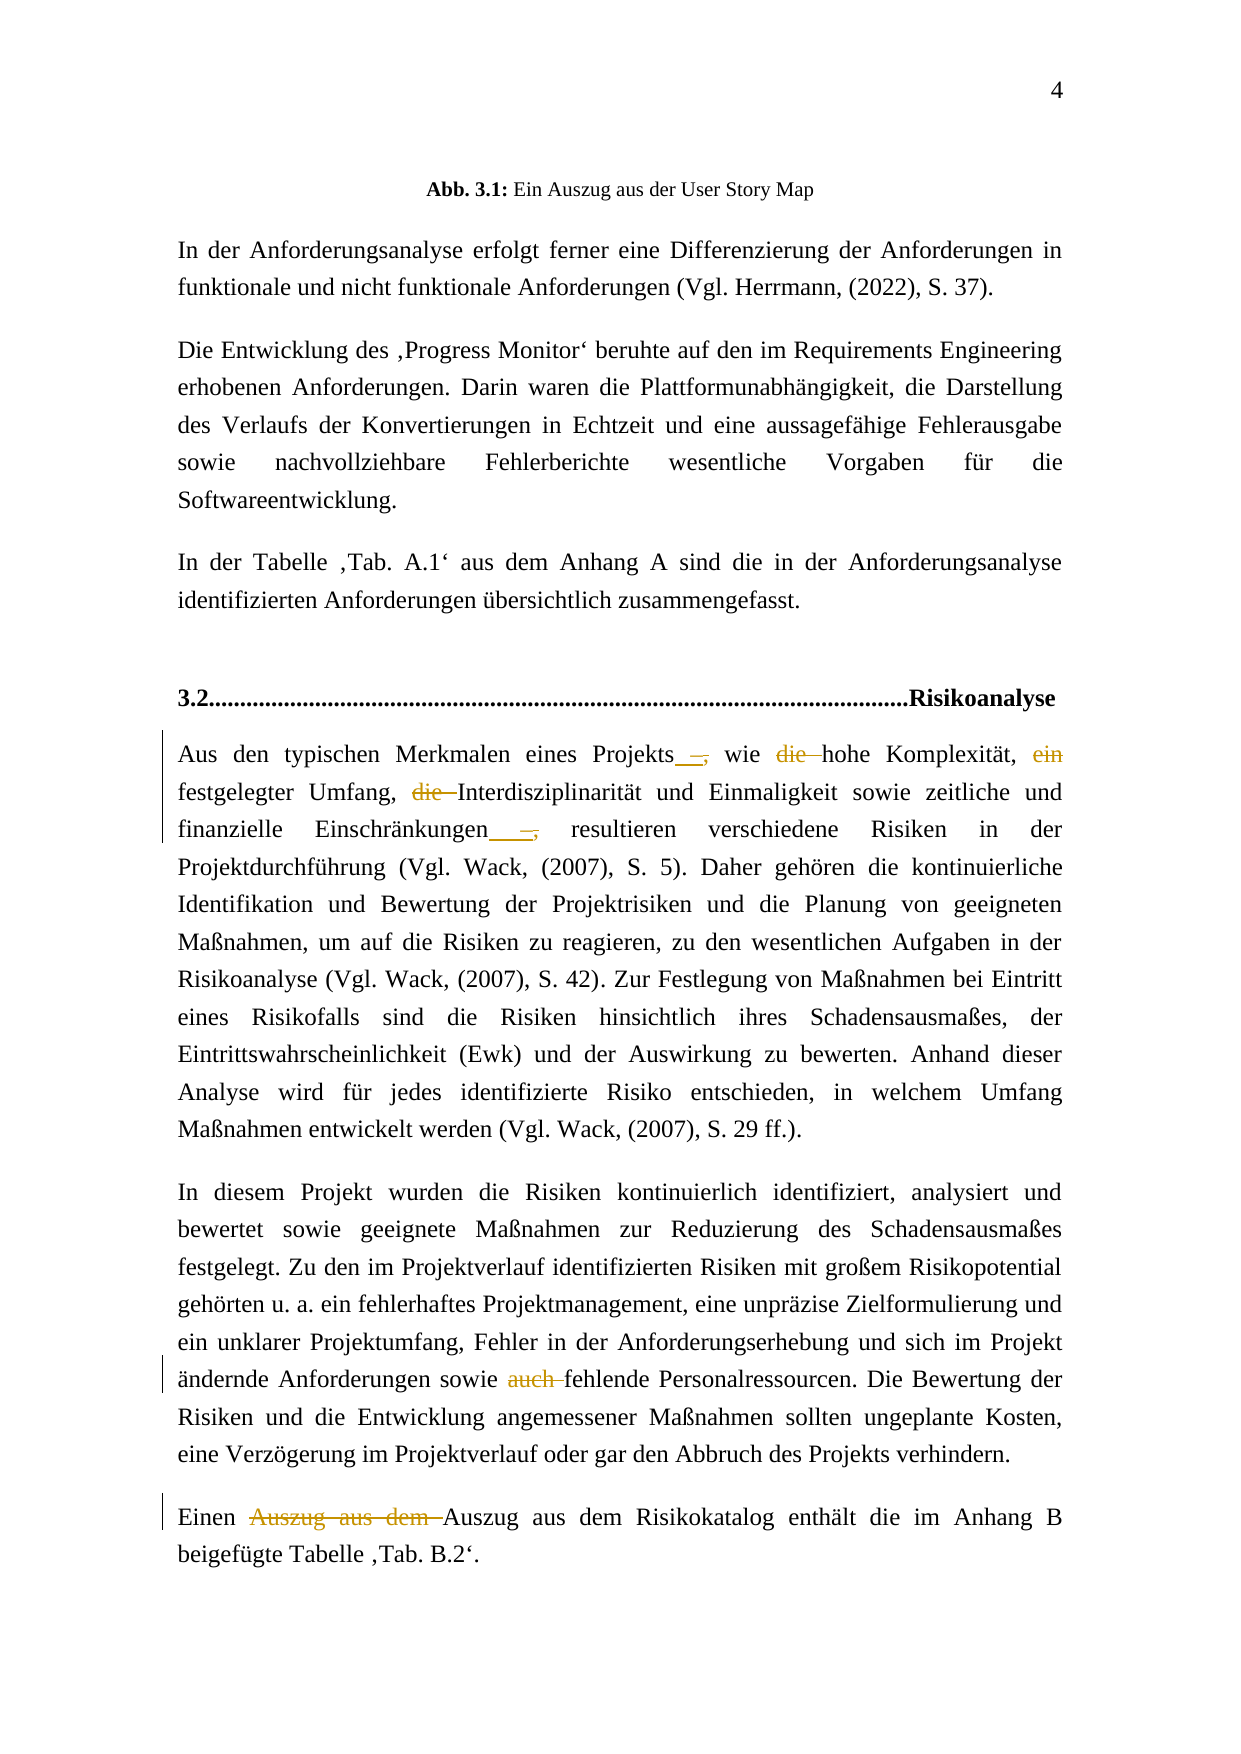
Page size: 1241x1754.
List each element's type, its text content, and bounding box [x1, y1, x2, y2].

subtitle Risikoanalyse [177, 676, 1063, 714]
text Die Entwicklung des ‚Progress Monitor‘ beruhte auf den im Requirements Engineering erhobenen Anforderungen. Darin waren die Plattformunabhängigkeit, die Darstellung des Verlaufs der Konvertierungen in Echtzeit und eine aussagefähige Fehlerausgabe sowie nachvollziehbare Fehlerberichte wesentliche Vorgaben für die Softwareentwicklung. [177, 326, 1063, 514]
text Abb. 3.1: Ein Auszug aus der User Story Map [177, 177, 1063, 201]
text Aus den typischen Merkmalen eines Projekts wie hohe Komplexität, festgelegter Umfang, Interdisziplinarität und Einmaligkeit sowie zeitliche und finanzielle Einschränkungen resultieren verschiedene Risiken in der Projektdurchführung (Vgl. Wack, (2007), S. 5). Daher gehören die kontinuierliche Identifikation und Bewertung der Projektrisiken und die Planung von geeigneten Maßnahmen, um auf die Risiken zu reagieren, zu den wesentlichen Aufgaben in der Risikoanalyse (Vgl. Wack, (2007), S. 42). Zur Festlegung von Maßnahmen bei Eintritt eines Risikofalls sind die Risiken hinsichtlich ihres Schadensausmaßes, der Eintrittswahrscheinlichkeit (Ewk) und der Auswirkung zu bewerten. Anhand dieser Analyse wird für jedes identifizierte Risiko entschieden, in welchem Umfang Maßnahmen entwickelt werden (Vgl. Wack, (2007), S. 29 ff.). [177, 730, 1063, 1143]
text In der Tabelle ‚Tab. A.1‘ aus dem Anhang A sind die in der Anforderungsanalyse identifizierten Anforderungen übersichtlich zusammengefasst. [177, 539, 1063, 614]
text In diesem Projekt wurden die Risiken kontinuierlich identifiziert, analysiert und bewertet sowie geeignete Maßnahmen zur Reduzierung des Schadensausmaßes festgelegt. Zu den im Projektverlauf identifizierten Risiken mit großem Risikopotential gehörten u. a. ein fehlerhaftes Projektmanagement, eine unpräzise Zielformulierung und ein unklarer Projektumfang, Fehler in der Anforderungserhebung und sich im Projekt ändernde Anforderungen sowie fehlende Personalressourcen. Die Bewertung der Risiken und die Entwicklung angemessener Maßnahmen sollten ungeplante Kosten, eine Verzögerung im Projektverlauf oder gar den Abbruch des Projekts verhindern. [177, 1168, 1063, 1468]
text In der Anforderungsanalyse erfolgt ferner eine Differenzierung der Anforderungen in funktionale und nicht funktionale Anforderungen (Vgl. Herrmann, (2022), S. 37). [177, 226, 1063, 301]
